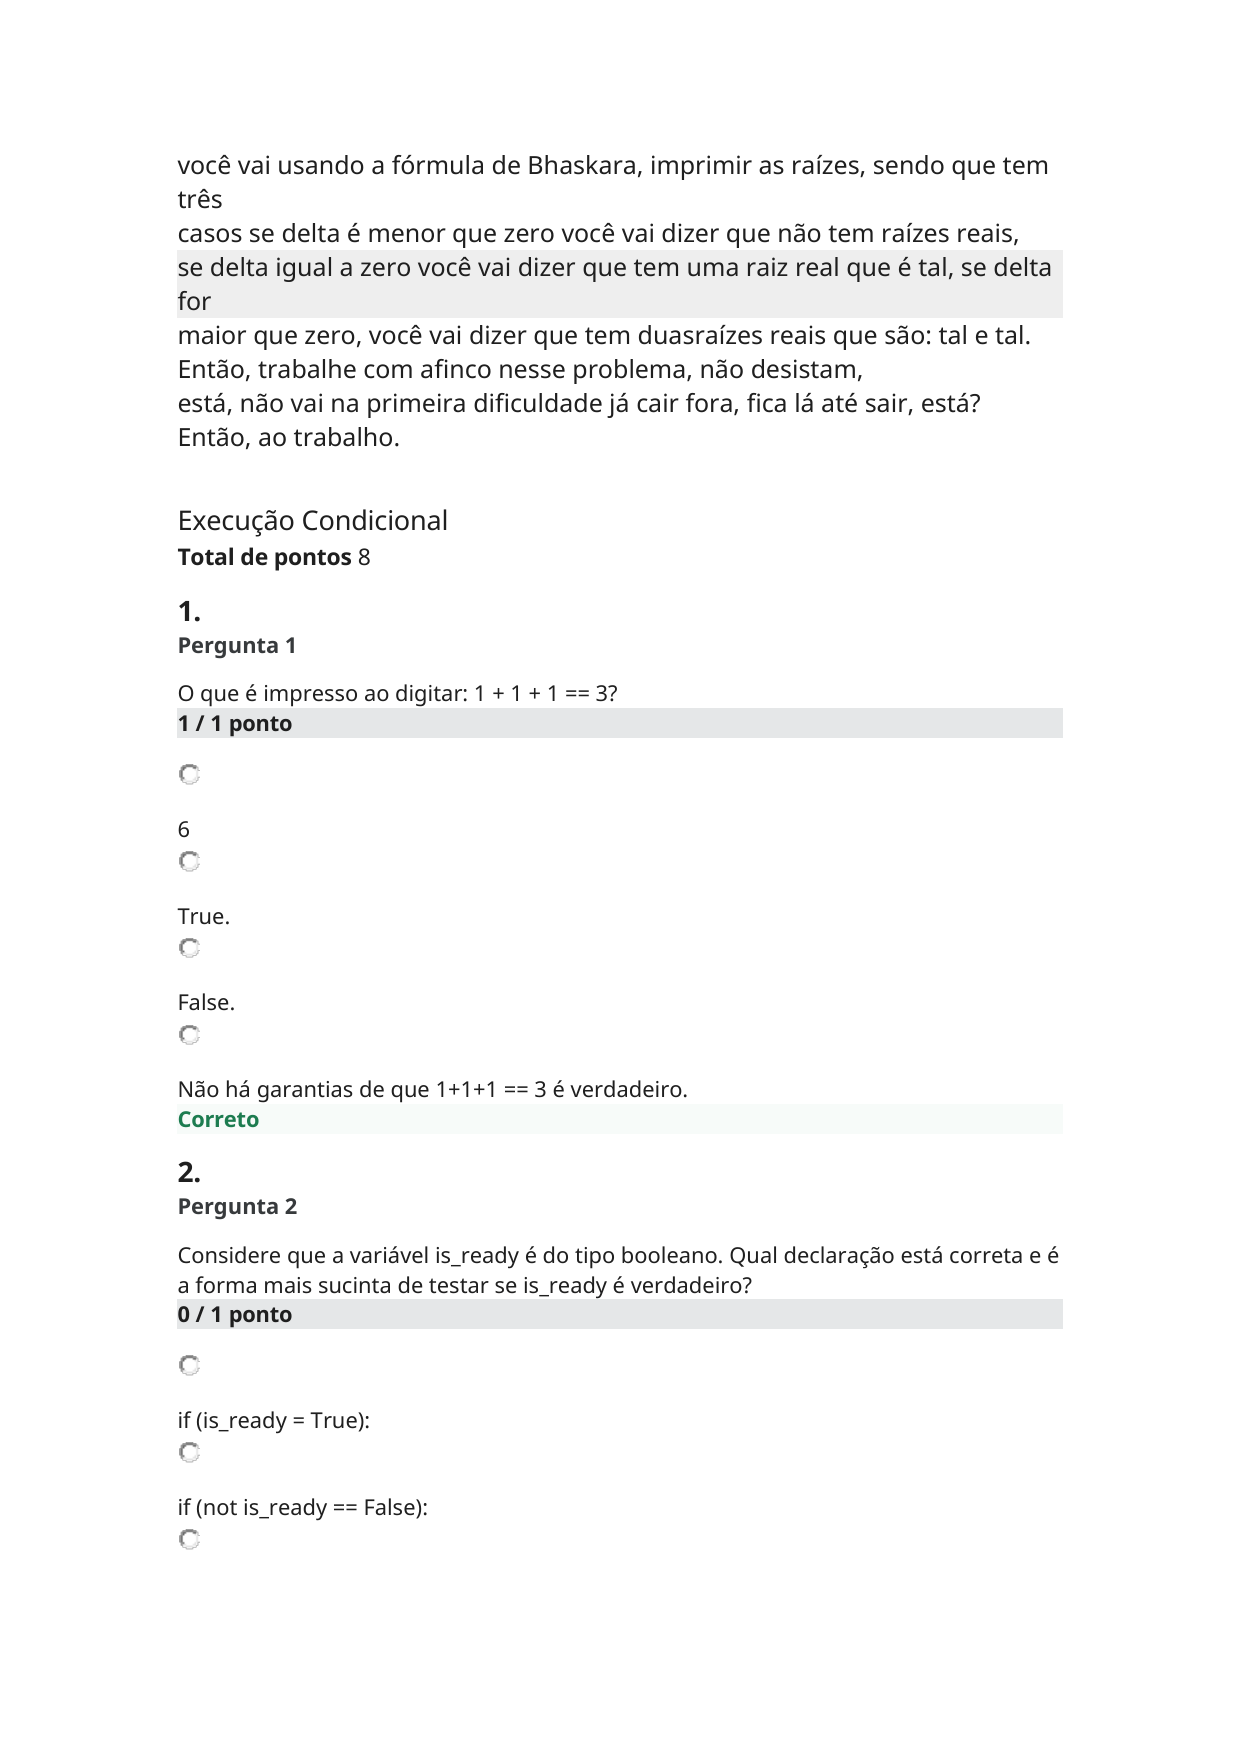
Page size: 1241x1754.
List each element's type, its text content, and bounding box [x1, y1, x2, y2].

text if (is_ready = True): [177, 1405, 1063, 1435]
text Não há garantias de que 1+1+1 == 3 é verdadeiro. [177, 1074, 1063, 1104]
text False. [177, 987, 1063, 1017]
text O que é impresso ao digitar: 1 + 1 + 1 == 3? [177, 678, 1063, 708]
text Total de pontos 8 [177, 541, 1063, 572]
text if (not is_ready == False): [177, 1492, 1063, 1522]
text Pergunta 1 [177, 629, 1063, 659]
text 0 / 1 ponto [177, 1299, 1063, 1329]
subtitle Execução Condicional [177, 501, 1063, 538]
text Pergunta 2 [177, 1191, 1063, 1221]
text você vai usando a fórmula de Bhaskara, imprimir as raízes, sendo que tem três [177, 148, 1063, 216]
text Considere que a variável is_ready é do tipo booleano. Qual declaração está correta e é a forma mais sucinta de testar se is_ready é verdadeiro? [177, 1240, 1063, 1299]
text Correto [177, 1104, 1063, 1134]
text True. [177, 901, 1063, 930]
text maior que zero, você vai dizer que tem duasraízes reais que são: tal e tal. [177, 318, 1063, 352]
text está, não vai na primeira dificuldade já cair fora, fica lá até sair, está? [177, 386, 1063, 420]
text 1 / 1 ponto [177, 708, 1063, 738]
text 6 [177, 814, 1063, 844]
text casos se delta é menor que zero você vai dizer que não tem raízes reais, [177, 216, 1063, 250]
subtitle 1. [177, 591, 1063, 629]
text Então, trabalhe com afinco nesse problema, não desistam, [177, 352, 1063, 386]
text Então, ao trabalho. [177, 420, 1063, 454]
text se delta igual a zero você vai dizer que tem uma raiz real que é tal, se delta for [177, 250, 1063, 318]
subtitle 2. [177, 1153, 1063, 1191]
